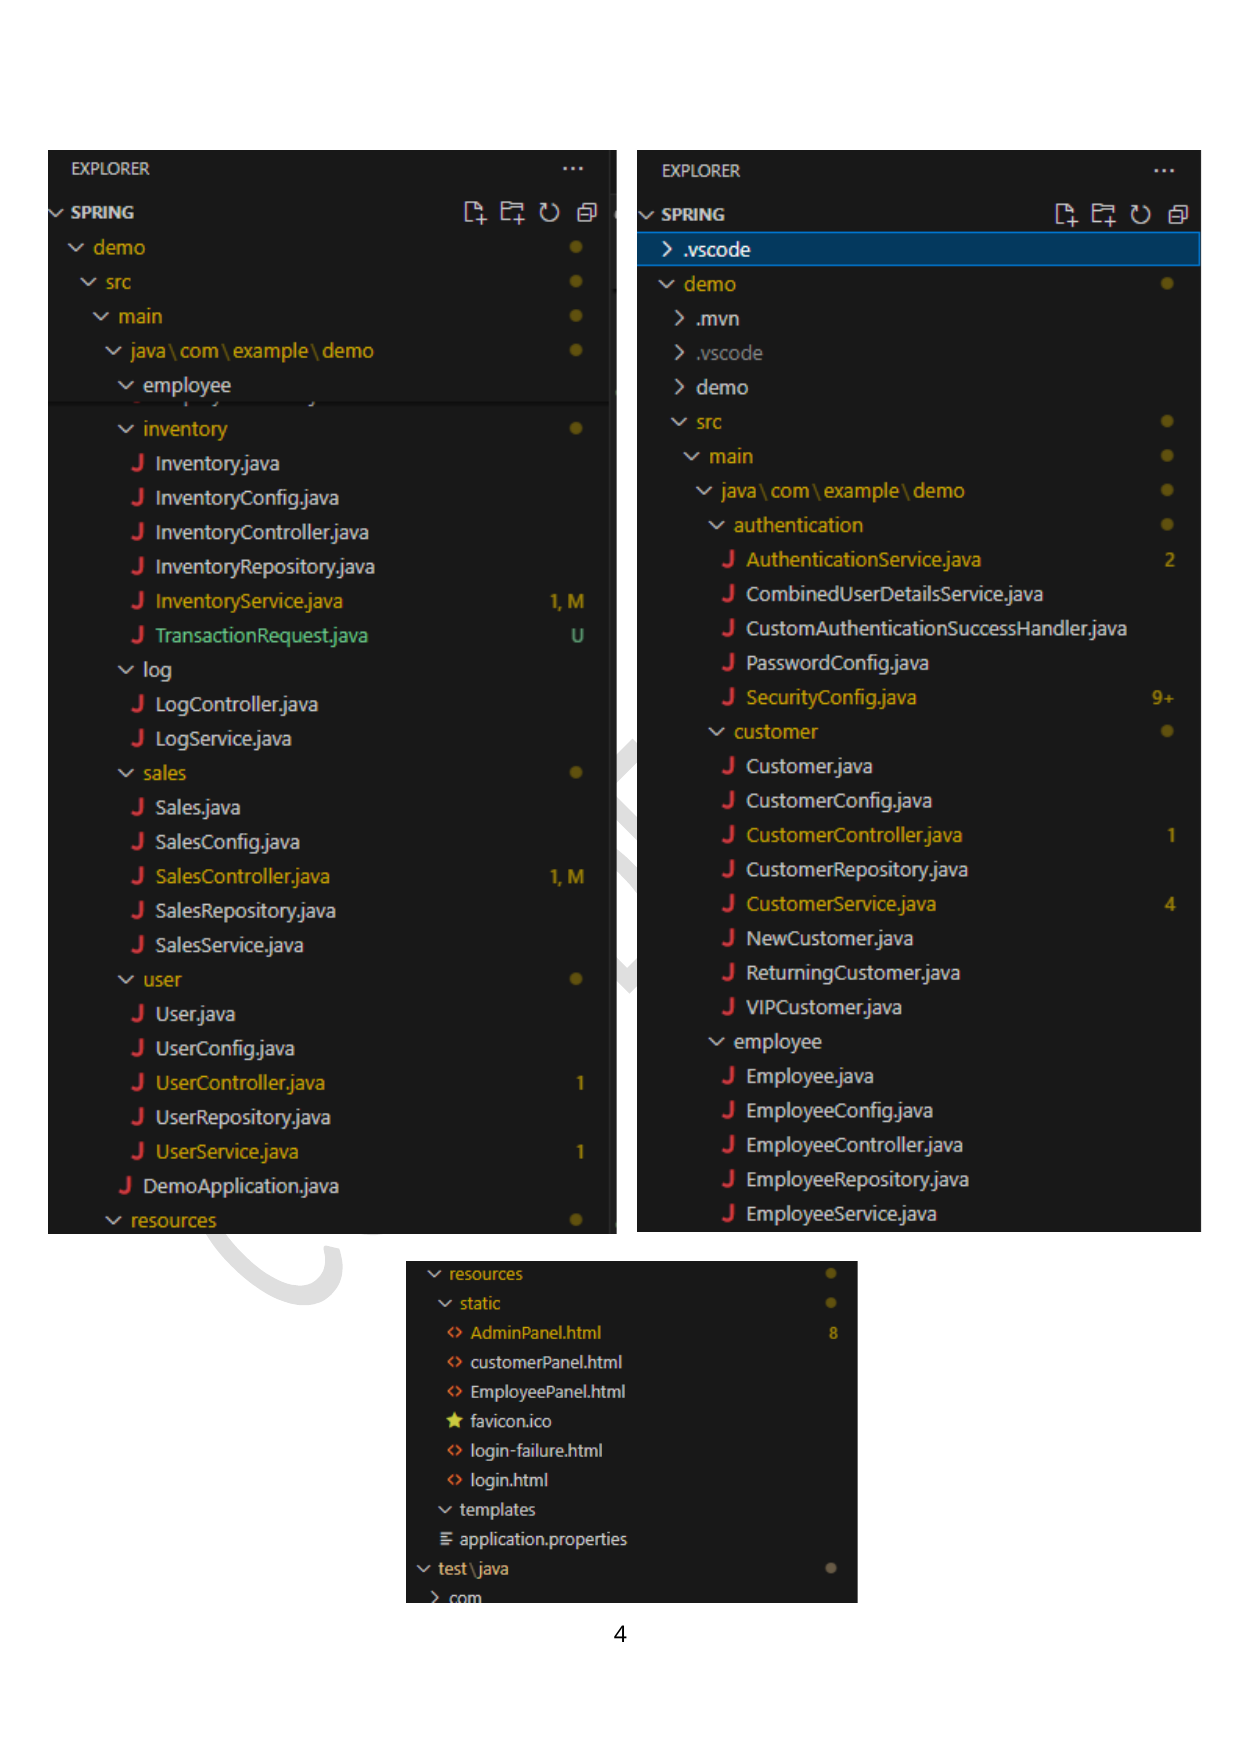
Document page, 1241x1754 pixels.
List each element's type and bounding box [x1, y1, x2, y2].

picture [637, 150, 1202, 1232]
picture [48, 150, 617, 1234]
picture [406, 1261, 858, 1603]
